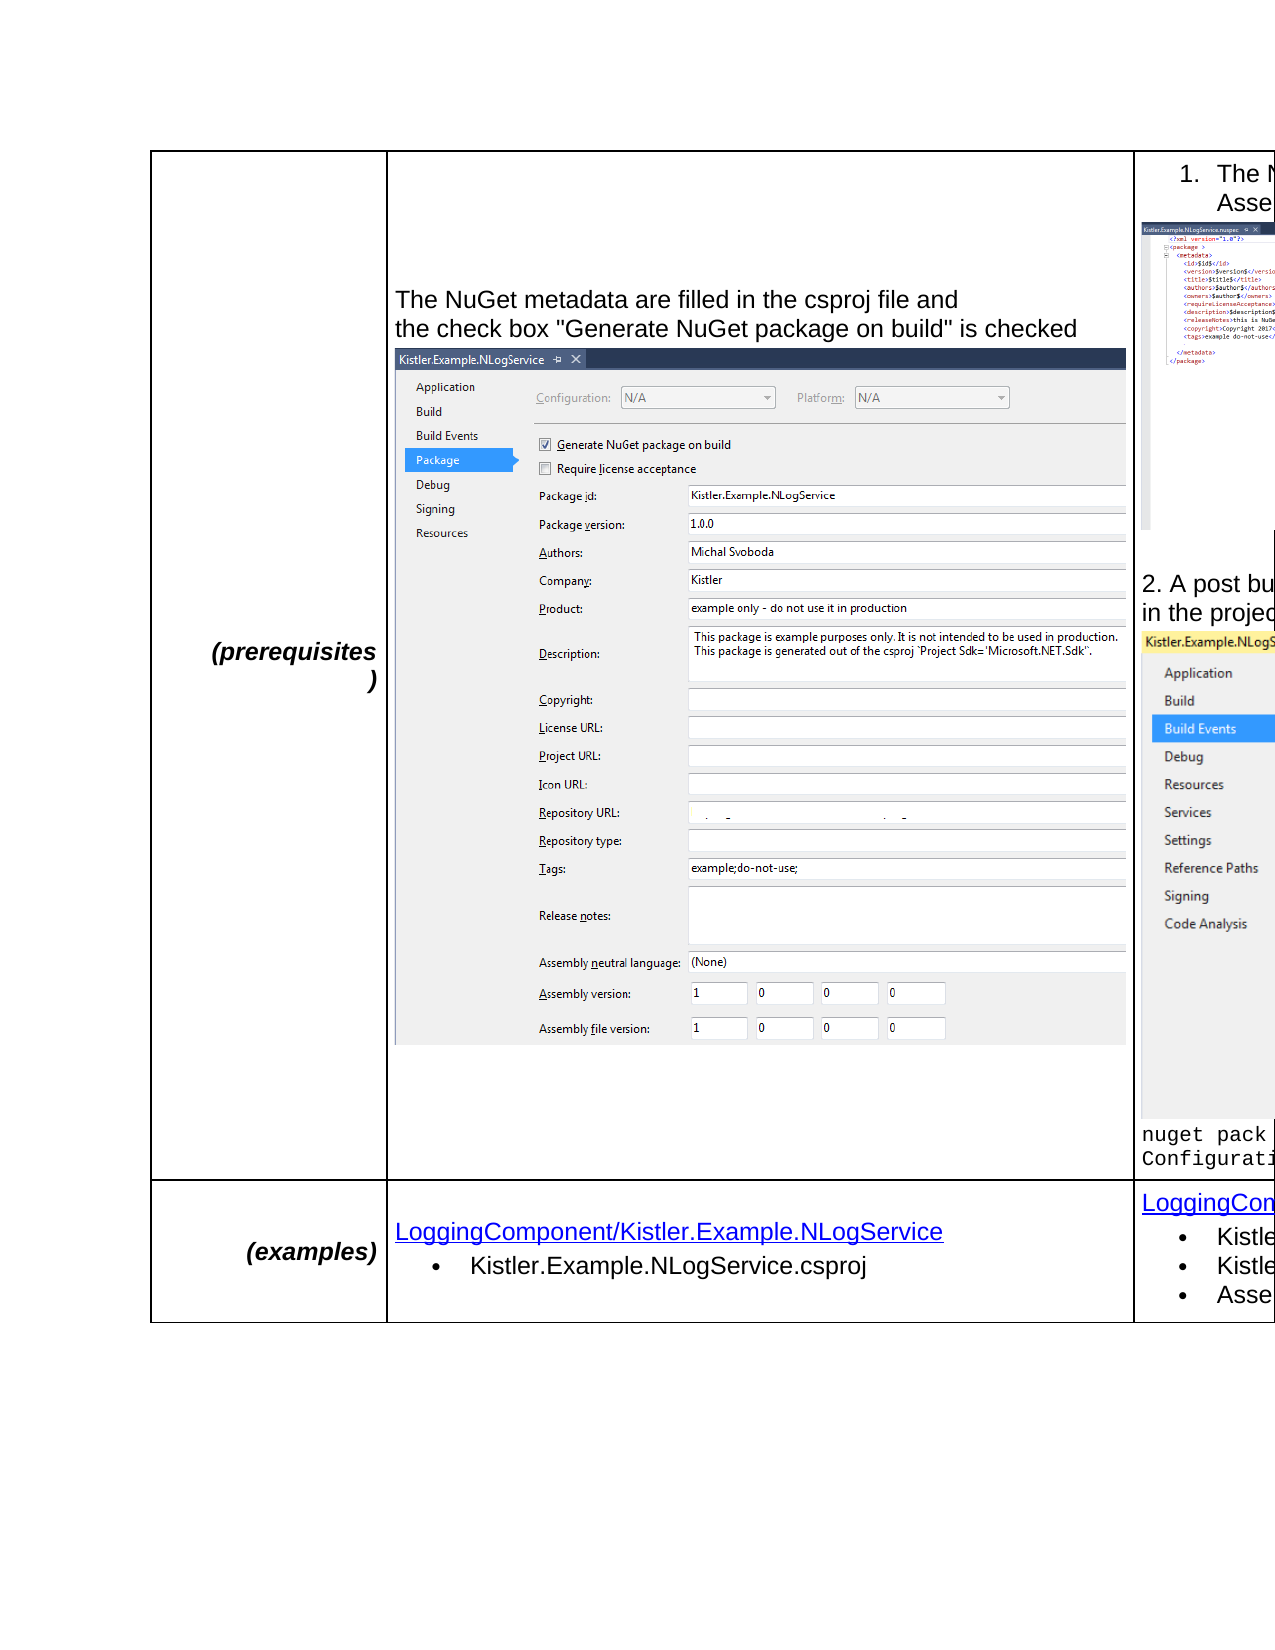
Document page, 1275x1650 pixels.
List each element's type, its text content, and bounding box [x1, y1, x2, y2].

picture [1141, 222, 1275, 530]
table_cell The NuGet metadata are filled in the csproj file, nuspec file and AssemblyInfo.cs file 2. A post build step to generate NuGet package needs to be established in the project nuget pack $(ProjectPath) -Prop Platform=$(PlatformName) -Prop Configuration=$(ConfigurationName) [1135, 152, 1274, 1179]
picture [1141, 631, 1275, 1119]
table_cell LoggingComponent/Kistler.Example.NLogService Kistler.Example.NLogService.csproj [388, 1181, 1133, 1321]
picture [394, 348, 1126, 1045]
table_cell (examples) [152, 1181, 386, 1321]
table_cell LoggingComponent.csProjToolsVersion15/Kistler.Example.NLogService/ Kistler.Example.NLogService.csproj Kistler.Example.NLogService.nuspec AssemblyInfo.cs [1135, 1181, 1274, 1321]
table_cell (prerequisites) [152, 152, 386, 1179]
table_cell The NuGet metadata are filled in the csproj file and the check box "Generate NuGet package on build" is checked [388, 152, 1133, 1179]
